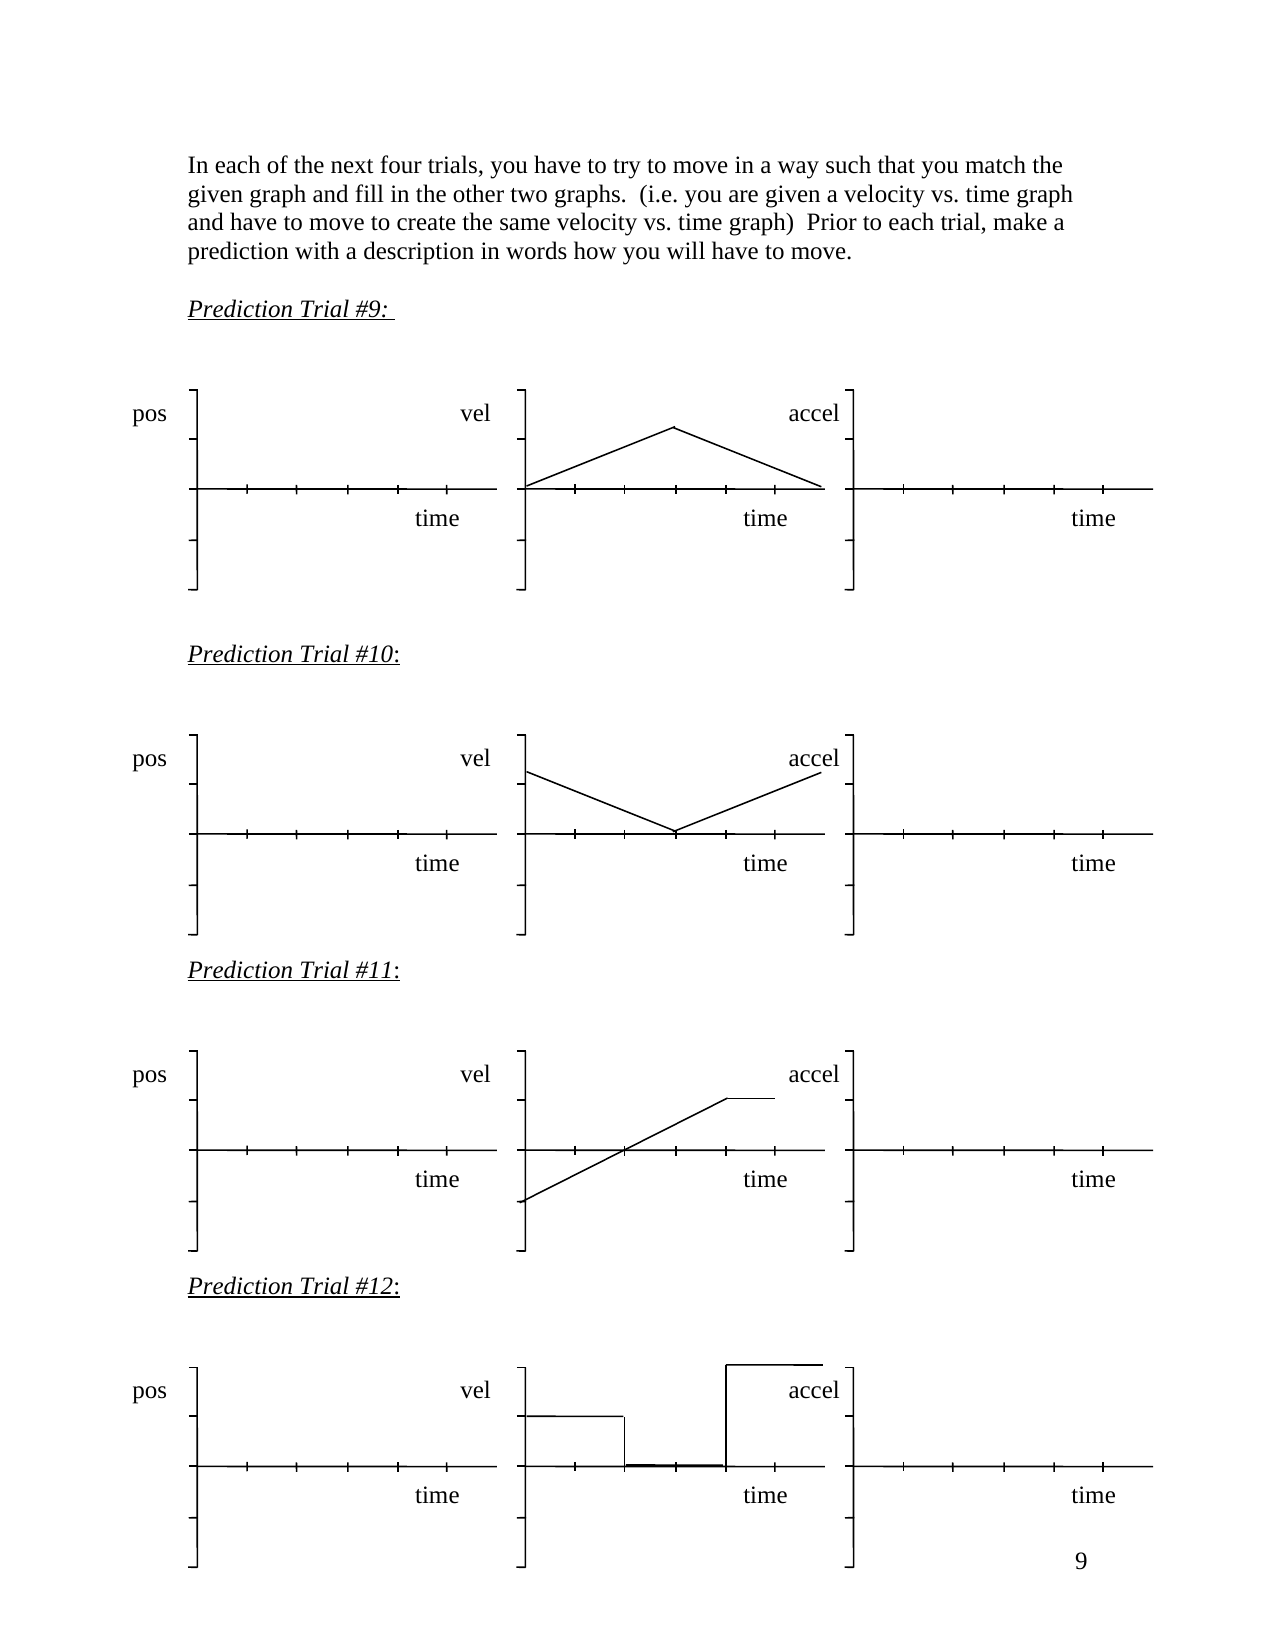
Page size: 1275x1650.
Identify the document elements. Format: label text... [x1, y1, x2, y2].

text Prediction Trial #11: [187, 955, 1087, 984]
text In each of the next four trials, you have to try to move in a way such that you match the given graph and fill in the other two graphs. (i.e. you are given a velocity vs. time graph and have to move to create the same velocity vs. time graph) Prior to each trial, make a prediction with a description in words how you will have to move. [187, 150, 1087, 265]
text Prediction Trial #12: [187, 1271, 1087, 1300]
text Prediction Trial #9: [187, 294, 1087, 322]
text Prediction Trial #10: [187, 639, 1087, 667]
